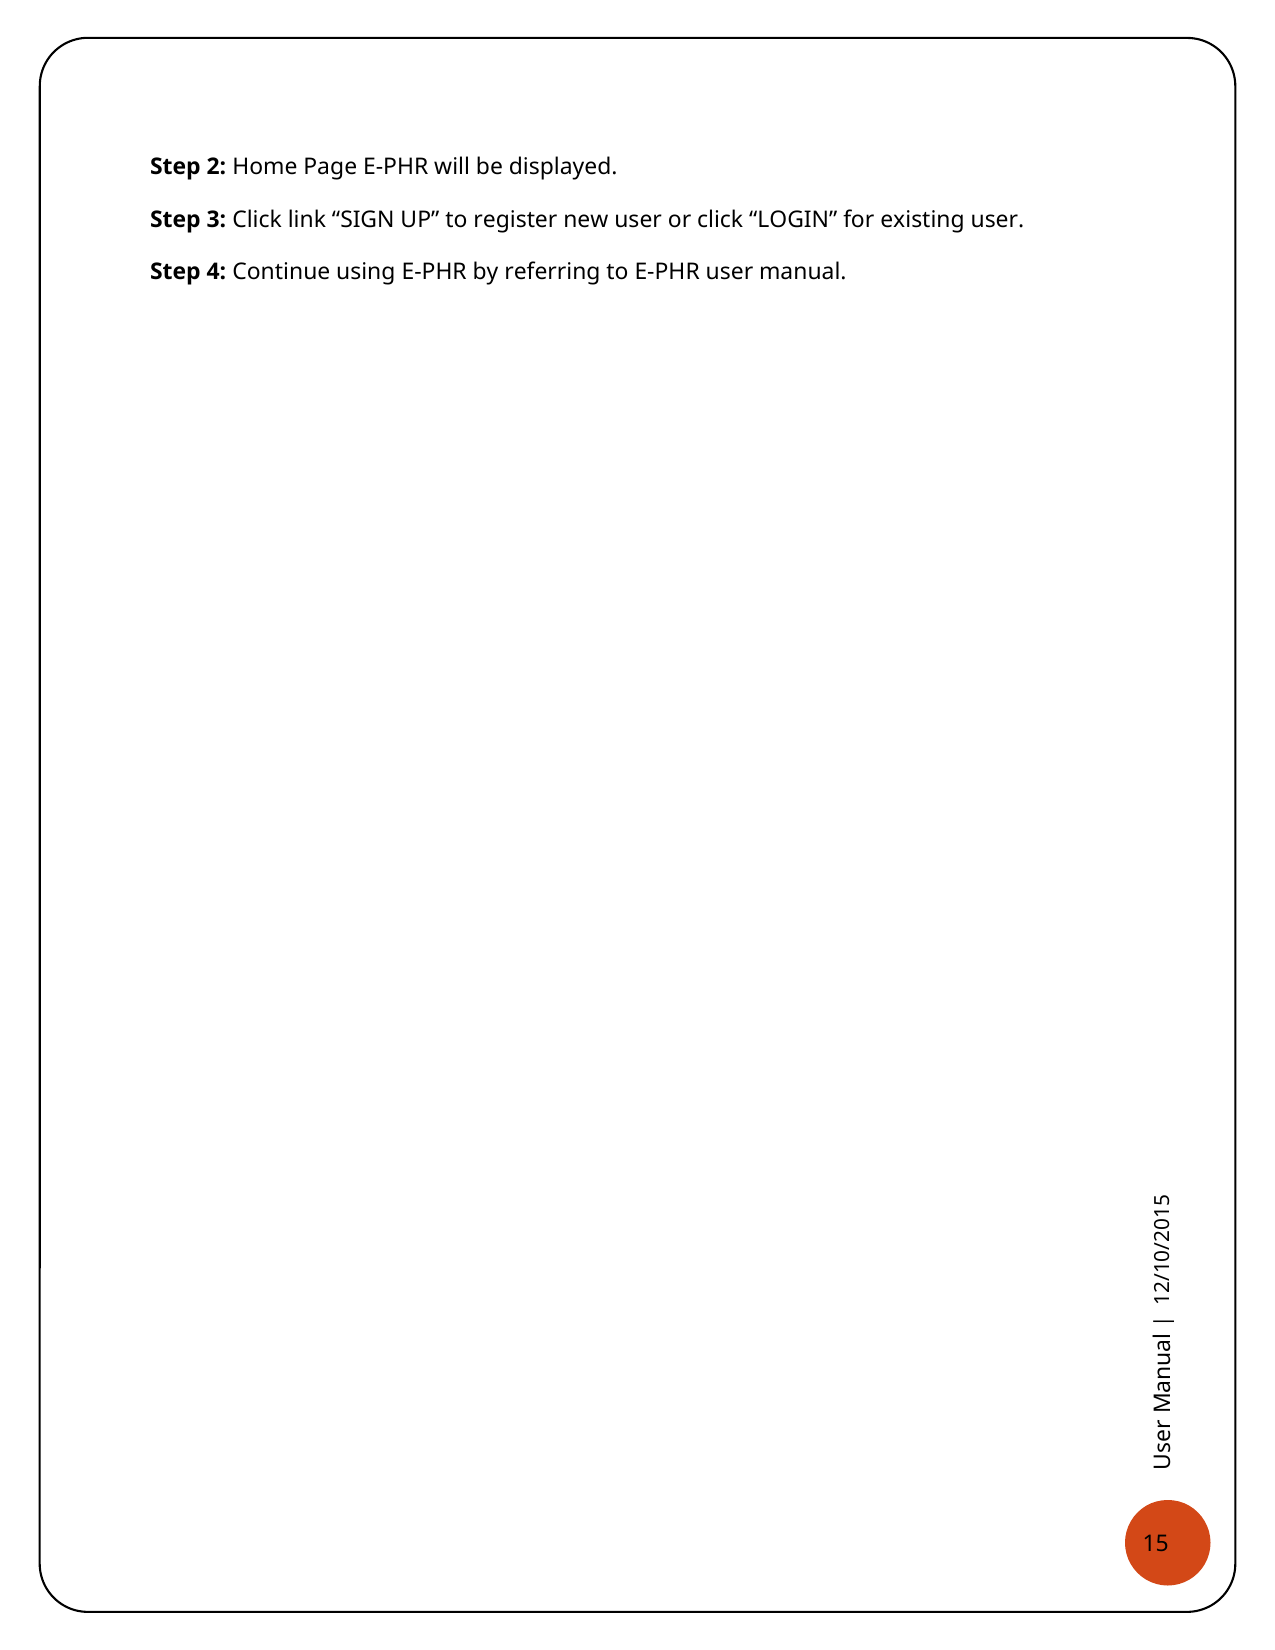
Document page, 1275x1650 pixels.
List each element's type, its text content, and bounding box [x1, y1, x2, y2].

text Step 4: Continue using E-PHR by referring to E-PHR user manual. [150, 255, 1125, 286]
text Step 3: Click link “SIGN UP” to register new user or click “LOGIN” for existing user. [150, 203, 1125, 234]
text Step 2: Home Page E-PHR will be displayed. [150, 150, 1125, 181]
